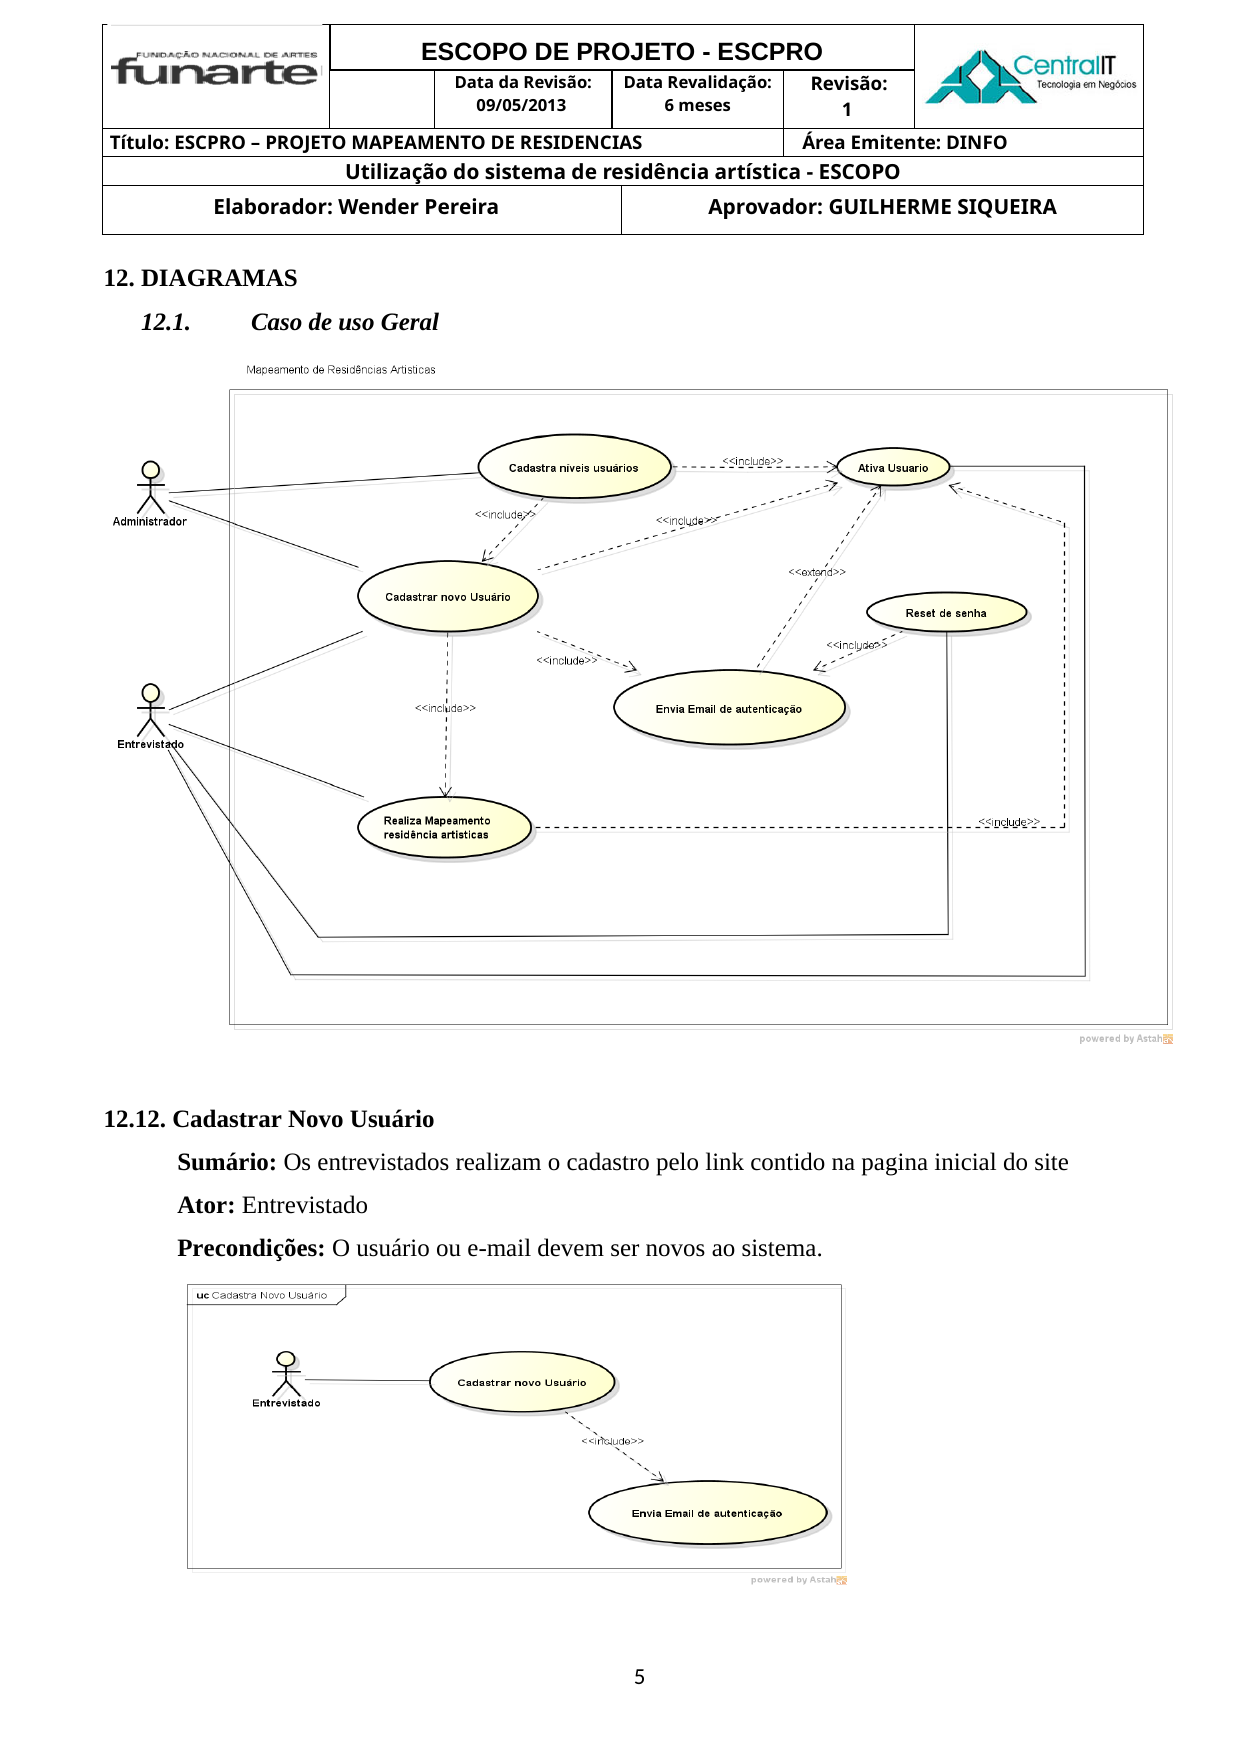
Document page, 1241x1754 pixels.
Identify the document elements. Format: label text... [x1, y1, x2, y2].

list Ator: Entrevistado [103, 1190, 1175, 1219]
list DIAGRAMAS [103, 263, 1175, 292]
list 12.12. Cadastrar Novo Usuário [103, 1104, 1175, 1133]
picture [921, 43, 1138, 109]
picture [107, 24, 323, 114]
list Sumário: Os entrevistados realizam o cadastro pelo link contido na pagina inicial do site [103, 1147, 1175, 1176]
list Caso de uso Geral [141, 307, 1175, 335]
list Precondições: O usuário ou e-mail devem ser novos ao sistema. [103, 1233, 1175, 1262]
